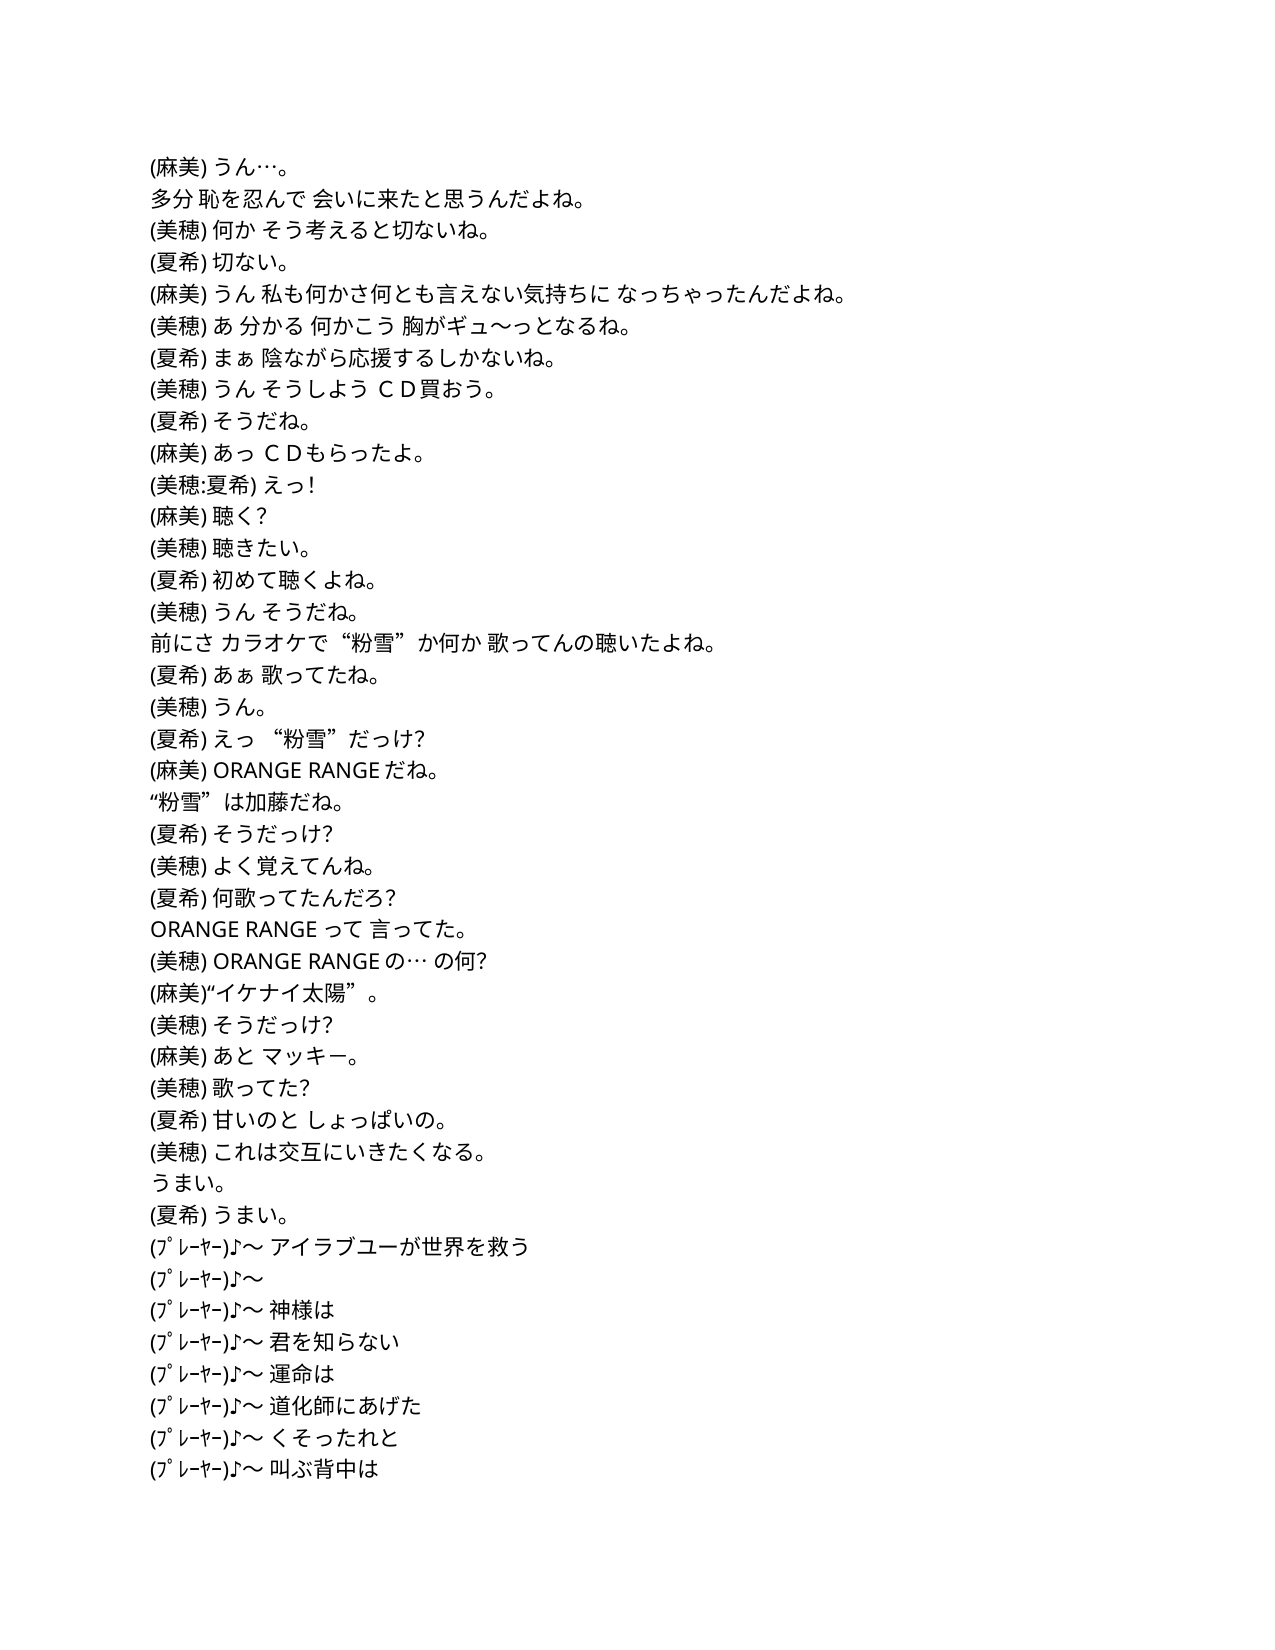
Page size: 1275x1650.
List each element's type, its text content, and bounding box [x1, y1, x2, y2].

text (ﾌﾟﾚｰﾔｰ)♪～ 君を知らない [150, 1325, 1125, 1357]
text (麻美) あと マッキ－｡ [150, 1039, 1125, 1071]
text (麻美) 聴く？ [150, 499, 1125, 531]
text (麻美) うん 私も何かさ何とも言えない気持ちに なっちゃったんだよね｡ [150, 277, 1125, 309]
text (美穂:夏希) えっ！ [150, 468, 1125, 499]
text (麻美) ORANGE RANGEだね｡ [150, 753, 1125, 785]
text (美穂) うん そうしよう ＣＤ買おう｡ [150, 372, 1125, 404]
text (麻美) あっ ＣＤもらったよ｡ [150, 436, 1125, 468]
text (夏希) あぁ 歌ってたね｡ [150, 658, 1125, 690]
text (夏希) 何歌ってたんだろ？ [150, 881, 1125, 912]
text (ﾌﾟﾚｰﾔｰ)♪～ 道化師にあげた [150, 1389, 1125, 1421]
text (ﾌﾟﾚｰﾔｰ)♪～ [150, 1262, 1125, 1293]
text “粉雪”は加藤だね｡ [150, 785, 1125, 817]
text (夏希) 切ない｡ [150, 245, 1125, 277]
text (ﾌﾟﾚｰﾔｰ)♪～ 叫ぶ背中は [150, 1452, 1125, 1484]
text (夏希) えっ “粉雪”だっけ？ [150, 722, 1125, 753]
text 前にさ カラオケで“粉雪”か何か 歌ってんの聴いたよね｡ [150, 626, 1125, 658]
text (ﾌﾟﾚｰﾔｰ)♪～ 運命は [150, 1357, 1125, 1389]
text (夏希) 甘いのと しょっぱいの｡ [150, 1103, 1125, 1135]
text (美穂) うん｡ [150, 690, 1125, 722]
text (美穂) そうだっけ？ [150, 1008, 1125, 1039]
text (夏希) そうだね｡ [150, 404, 1125, 436]
text (夏希) 初めて聴くよね｡ [150, 563, 1125, 595]
text (ﾌﾟﾚｰﾔｰ)♪～ くそったれと [150, 1421, 1125, 1452]
text (美穂) 何か そう考えると切ないね｡ [150, 213, 1125, 245]
text (美穂) ORANGE RANGEの… の何？ [150, 944, 1125, 976]
text (夏希) そうだっけ？ [150, 817, 1125, 849]
text (美穂) 聴きたい｡ [150, 531, 1125, 563]
text (夏希) まぁ 陰ながら応援するしかないね｡ [150, 341, 1125, 372]
text (ﾌﾟﾚｰﾔｰ)♪～ アイラブユーが世界を救う [150, 1230, 1125, 1262]
text (麻美) うん…｡ [150, 150, 1125, 182]
text (麻美)“イケナイ太陽”｡ [150, 976, 1125, 1008]
text (美穂) これは交互にいきたくなる｡ [150, 1135, 1125, 1166]
text (美穂) 歌ってた？ [150, 1071, 1125, 1103]
text (美穂) あ 分かる 何かこう 胸がギュ～っとなるね｡ [150, 309, 1125, 341]
text (夏希) うまい｡ [150, 1198, 1125, 1230]
text (美穂) よく覚えてんね｡ [150, 849, 1125, 881]
text (美穂) うん そうだね｡ [150, 595, 1125, 626]
text 多分 恥を忍んで 会いに来たと思うんだよね｡ [150, 182, 1125, 213]
text ORANGE RANGEって 言ってた｡ [150, 912, 1125, 944]
text (ﾌﾟﾚｰﾔｰ)♪～ 神様は [150, 1293, 1125, 1325]
text うまい｡ [150, 1166, 1125, 1198]
